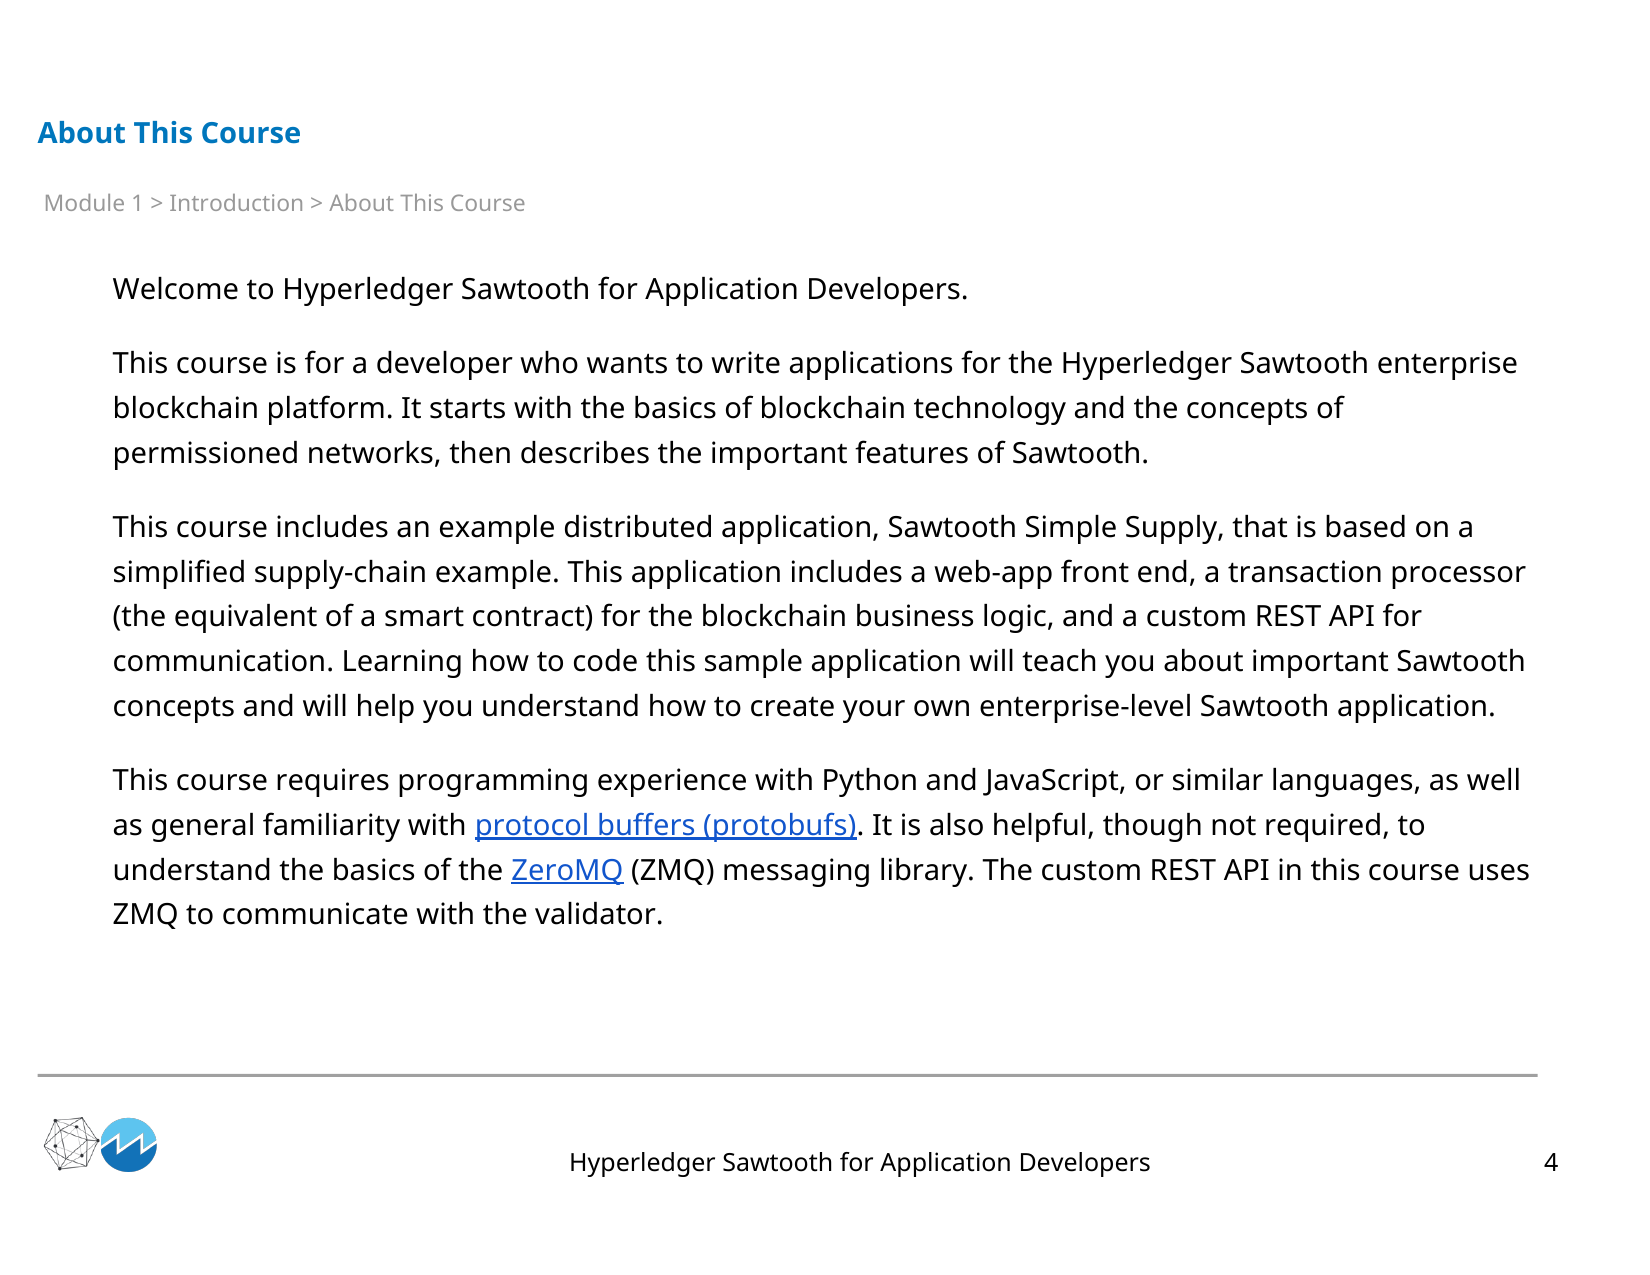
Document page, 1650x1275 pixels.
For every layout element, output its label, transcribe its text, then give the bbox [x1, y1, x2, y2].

picture [43, 1113, 158, 1172]
text This course includes an example distributed application, Sawtooth Simple Supply, that is based on a simplified supply-chain example. This application includes a web-app front end, a transaction processor (the equivalent of a smart contract) for the blockchain business logic, and a custom REST API for communication. Learning how to code this sample application will teach you about important Sawtooth concepts and will help you understand how to create your own enterprise-level Sawtooth application. [112, 506, 1537, 725]
subtitle About This Course [37, 112, 1537, 152]
text Welcome to Hyperledger Sawtooth for Application Developers. [112, 269, 1537, 308]
subtitle Module 1 > Introduction > About This Course [37, 156, 1537, 219]
text This course is for a developer who wants to write applications for the Hyperledger Sawtooth enterprise blockchain platform. It starts with the basics of blockchain technology and the concepts of permissioned networks, then describes the important features of Sawtooth. [112, 343, 1537, 472]
text This course requires programming experience with Python and JavaScript, or similar languages, as well as general familiarity with protocol buffers (protobufs). It is also helpful, though not required, to understand the basics of the ZeroMQ (ZMQ) messaging library. The custom REST API in this course uses ZMQ to communicate with the validator. [112, 759, 1537, 933]
